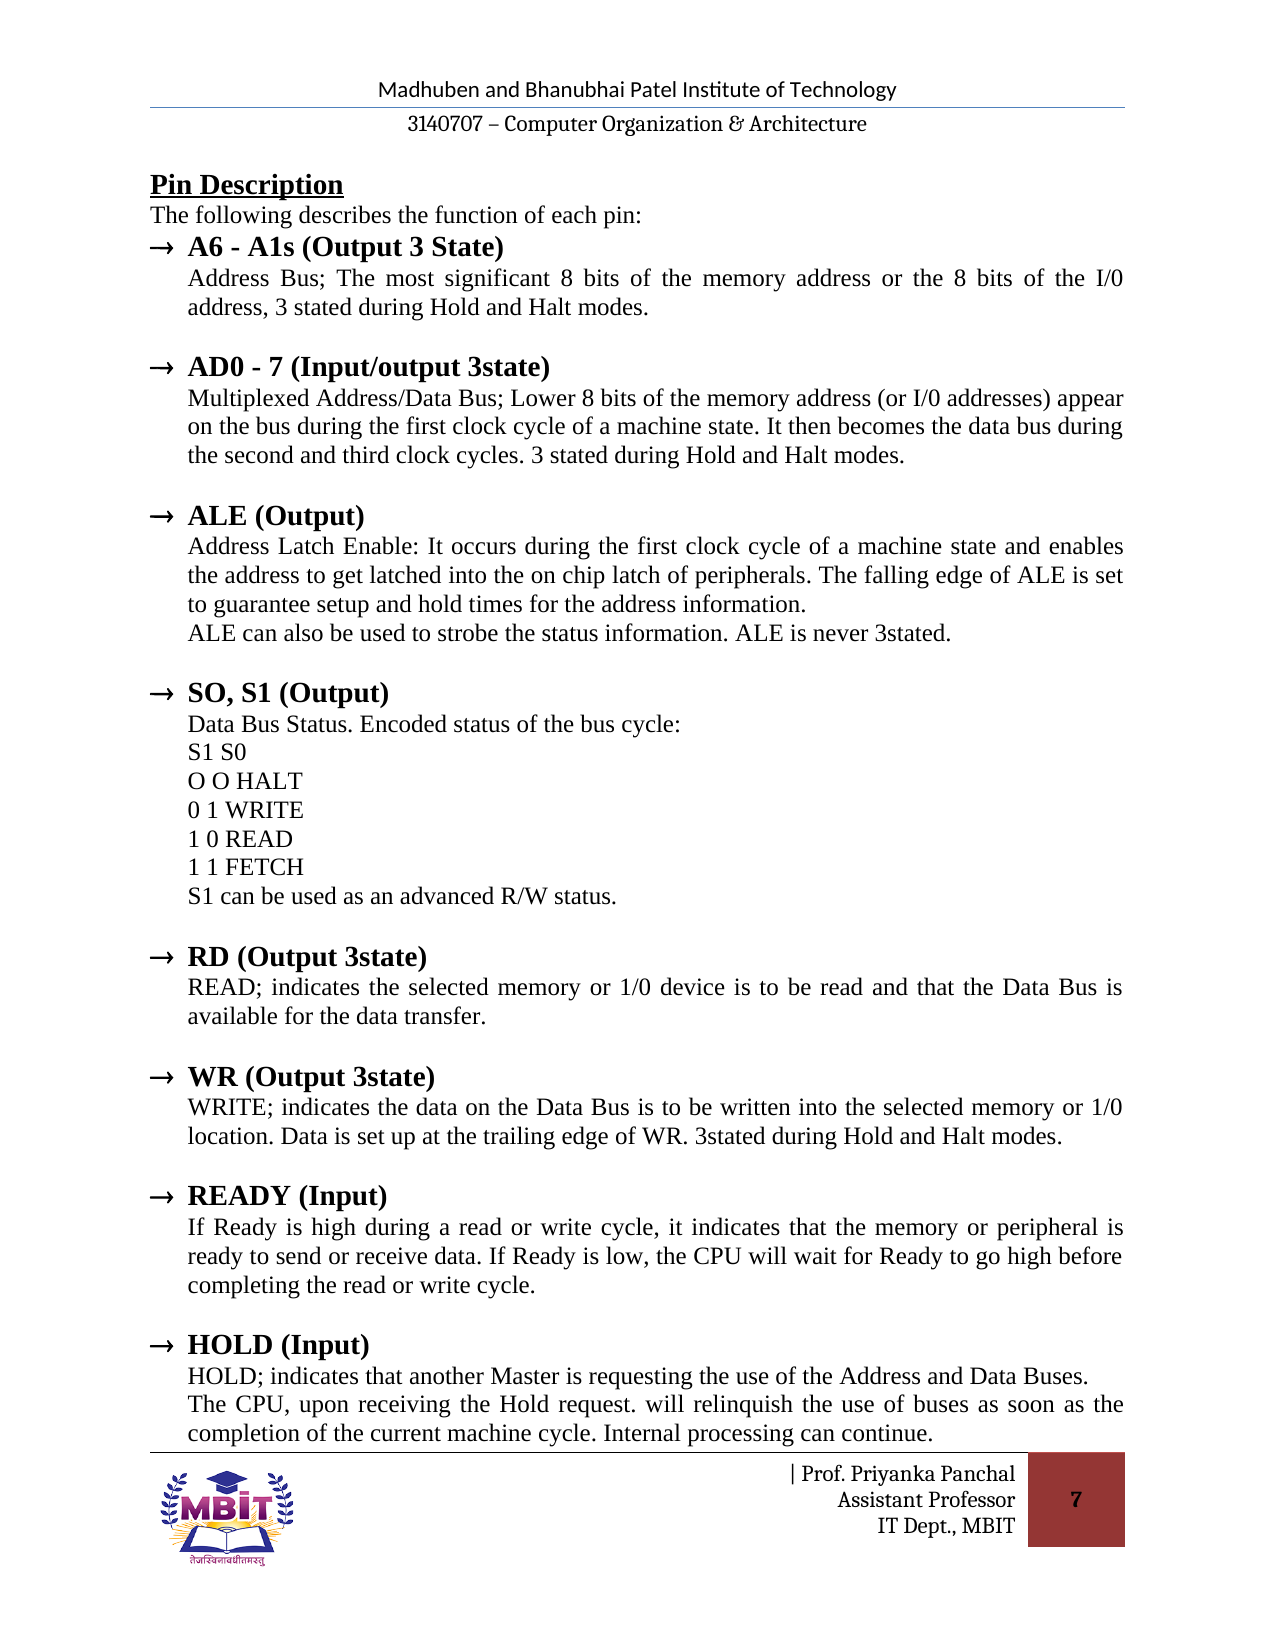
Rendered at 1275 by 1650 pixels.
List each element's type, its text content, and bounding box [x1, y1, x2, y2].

text The CPU, upon receiving the Hold request. will relinquish the use of buses as soon as the completion of the current machine cycle. Internal processing can continue. [187, 1389, 1125, 1447]
text WRITE; indicates the data on the Data Bus is to be written into the selected memory or 1/0 location. Data is set up at the trailing edge of WR. 3stated during Hold and Halt modes. [187, 1092, 1125, 1150]
text O O HALT [187, 766, 1125, 795]
text The following describes the function of each pin: [150, 200, 1125, 229]
list RD (Output 3state) [150, 939, 1125, 972]
text Address Bus; The most significant 8 bits of the memory address or the 8 bits of the I/0 address, 3 stated during Hold and Halt modes. [187, 263, 1125, 320]
text ALE can also be used to strobe the status information. ALE is never 3stated. [187, 618, 1125, 646]
list SO, S1 (Output) [150, 675, 1125, 709]
text If Ready is high during a read or write cycle, it indicates that the memory or peripheral is ready to send or receive data. If Ready is low, the CPU will wait for Ready to go high before completing the read or write cycle. [187, 1212, 1125, 1298]
text 1 0 READ [187, 824, 1125, 852]
list A6 - A1s (Output 3 State) [150, 229, 1125, 263]
text 1 1 FETCH [187, 852, 1125, 881]
text Multiplexed Address/Data Bus; Lower 8 bits of the memory address (or I/0 addresses) appear on the bus during the first clock cycle of a machine state. It then becomes the data bus during the second and third clock cycles. 3 stated during Hold and Halt modes. [187, 383, 1125, 469]
text 0 1 WRITE [187, 795, 1125, 824]
picture [160, 1460, 294, 1572]
list AD0 - 7 (Input/output 3state) [150, 349, 1125, 383]
list WR (Output 3state) [150, 1059, 1125, 1092]
text READ; indicates the selected memory or 1/0 device is to be read and that the Data Bus is available for the data transfer. [187, 972, 1125, 1030]
text Pin Description [150, 167, 1125, 200]
text Address Latch Enable: It occurs during the first clock cycle of a machine state and enables the address to get latched into the on chip latch of peripherals. The falling edge of ALE is set to guarantee setup and hold times for the address information. [187, 531, 1125, 618]
list HOLD (Input) [150, 1327, 1125, 1361]
text S1 can be used as an advanced R/W status. [187, 881, 1125, 910]
text Data Bus Status. Encoded status of the bus cycle: [187, 709, 1125, 737]
text HOLD; indicates that another Master is requesting the use of the Address and Data Buses. [187, 1361, 1125, 1389]
list ALE (Output) [150, 498, 1125, 531]
list READY (Input) [150, 1178, 1125, 1212]
text S1 S0 [187, 737, 1125, 766]
